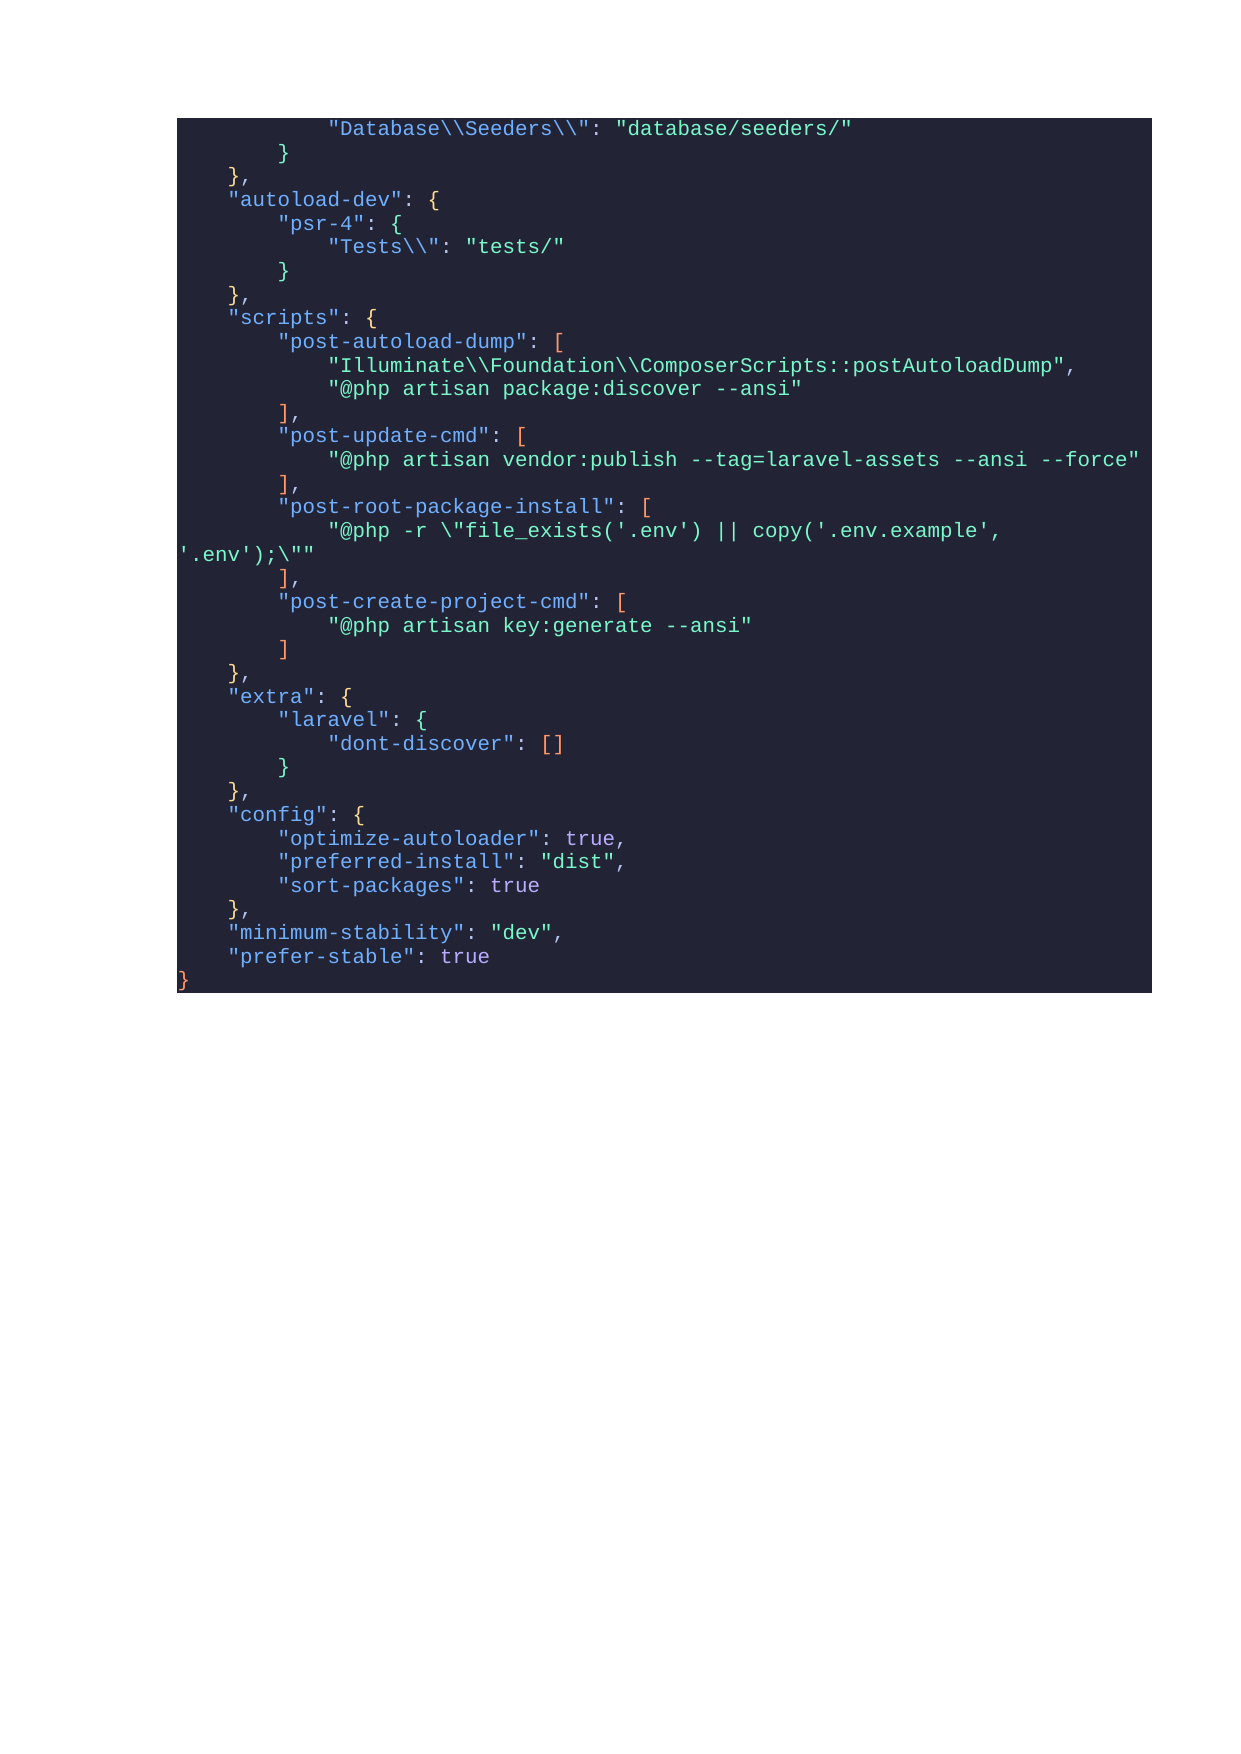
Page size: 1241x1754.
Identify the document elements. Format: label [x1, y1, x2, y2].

text [177, 118, 1152, 993]
